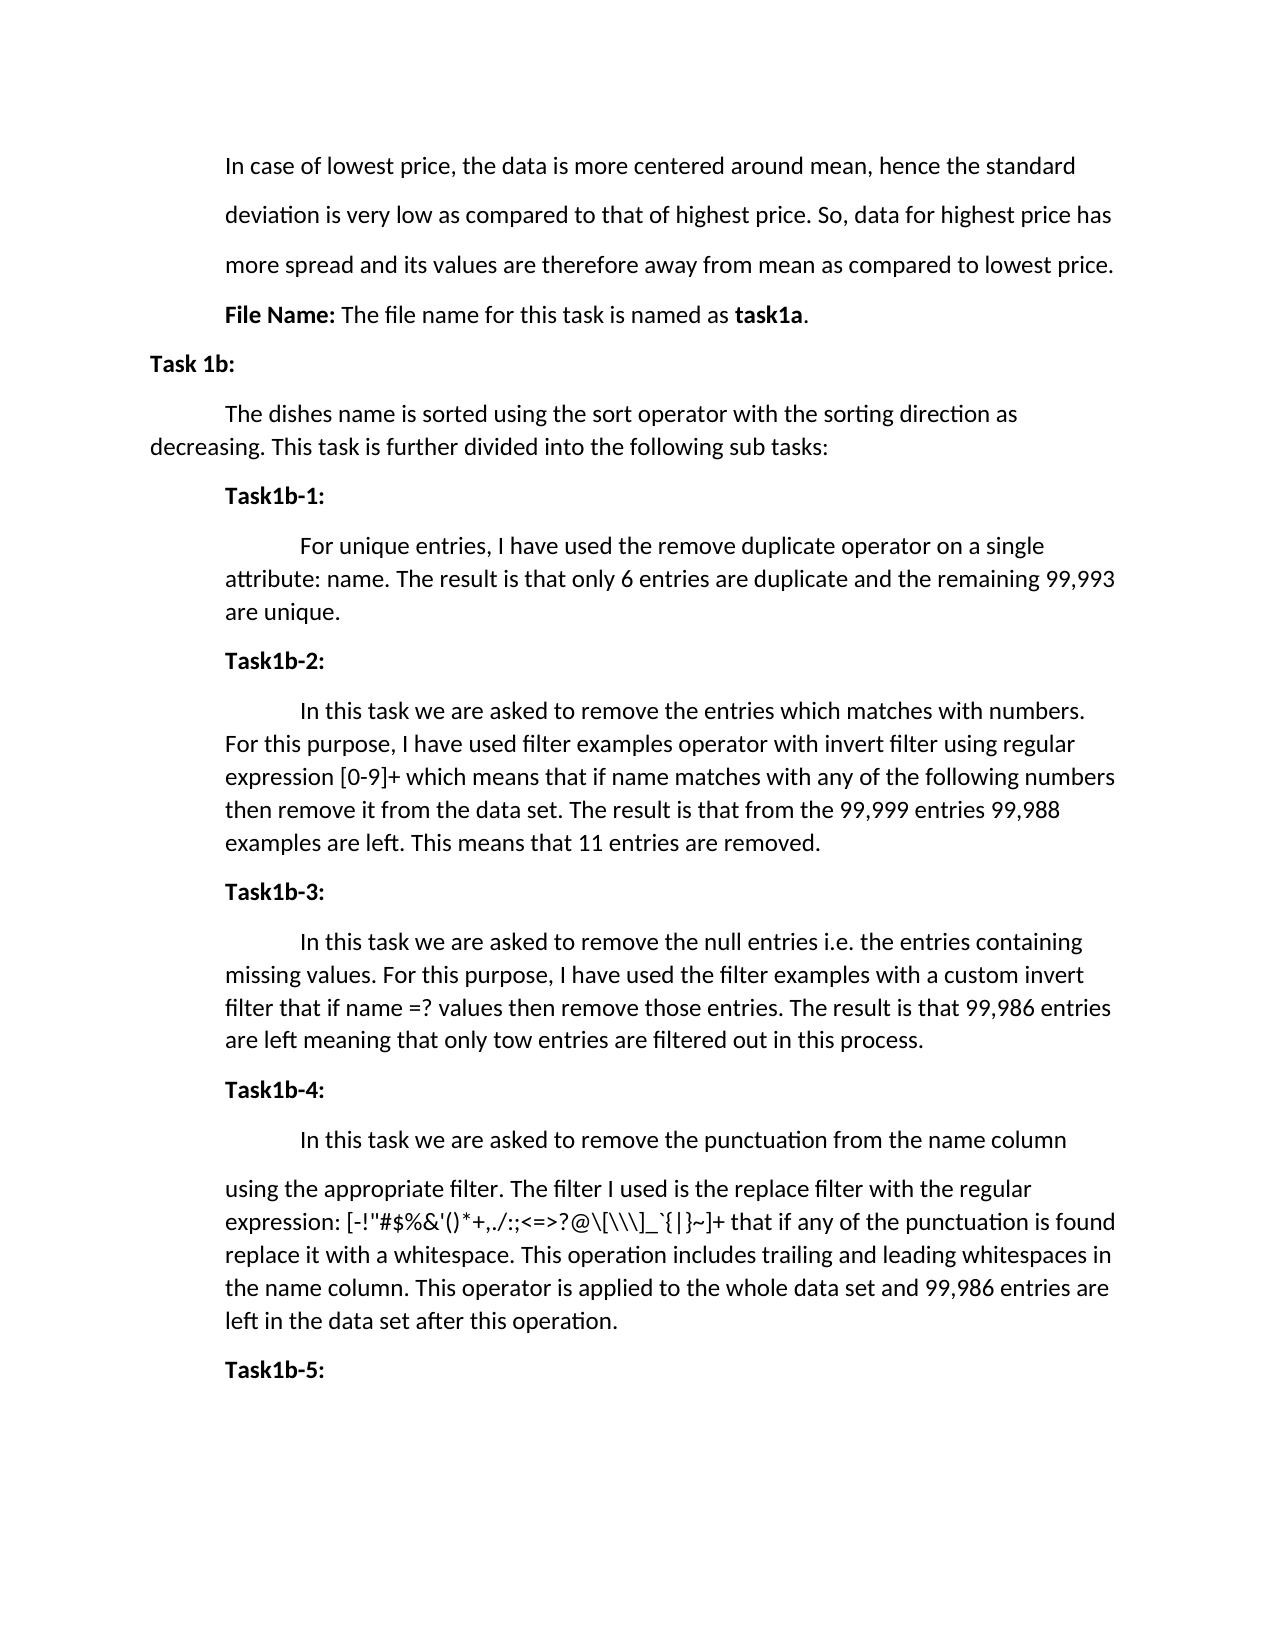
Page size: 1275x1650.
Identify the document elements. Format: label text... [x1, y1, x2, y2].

text In this task we are asked to remove the entries which matches with numbers. For this purpose, I have used filter examples operator with invert filter using regular expression [0-9]+ which means that if name matches with any of the following numbers then remove it from the data set. The result is that from the 99,999 entries 99,988 examples are left. This means that 11 entries are removed. [225, 695, 1125, 857]
text File Name: The file name for this task is named as task1a. [150, 299, 1125, 329]
text Task1b-2: [150, 645, 1125, 676]
text Task1b-3: [150, 876, 1125, 907]
text Task1b-1: [150, 480, 1125, 511]
text In case of lowest price, the data is more centered around mean, hence the standard [150, 150, 1125, 181]
text For unique entries, I have used the remove duplicate operator on a single attribute: name. The result is that only 6 entries are duplicate and the remaining 99,993 are unique. [225, 530, 1125, 626]
text using the appropriate filter. The filter I used is the replace filter with the regular expression: [-!"#$%&'()*+,./:;<=>?@\[\\\]_`{|}~]+ that if any of the punctuation is found replace it with a whitespace. This operation includes trailing and leading whitespaces in the name column. This operator is applied to the whole data set and 99,986 entries are left in the data set after this operation. [225, 1173, 1125, 1336]
text The dishes name is sorted using the sort operator with the sorting direction as decreasing. This task is further divided into the following sub tasks: [150, 398, 1125, 461]
text Task1b-5: [225, 1354, 1125, 1385]
text In this task we are asked to remove the null entries i.e. the entries containing missing values. For this purpose, I have used the filter examples with a custom invert filter that if name =? values then remove those entries. The result is that 99,986 entries are left meaning that only tow entries are filtered out in this process. [225, 926, 1125, 1055]
text deviation is very low as compared to that of highest price. So, data for highest price has [150, 199, 1125, 230]
text more spread and its values are therefore away from mean as compared to lowest price. [150, 249, 1125, 280]
text Task1b-4: [150, 1074, 1125, 1105]
text In this task we are asked to remove the punctuation from the name column [150, 1124, 1125, 1154]
text Task 1b: [150, 348, 1125, 379]
